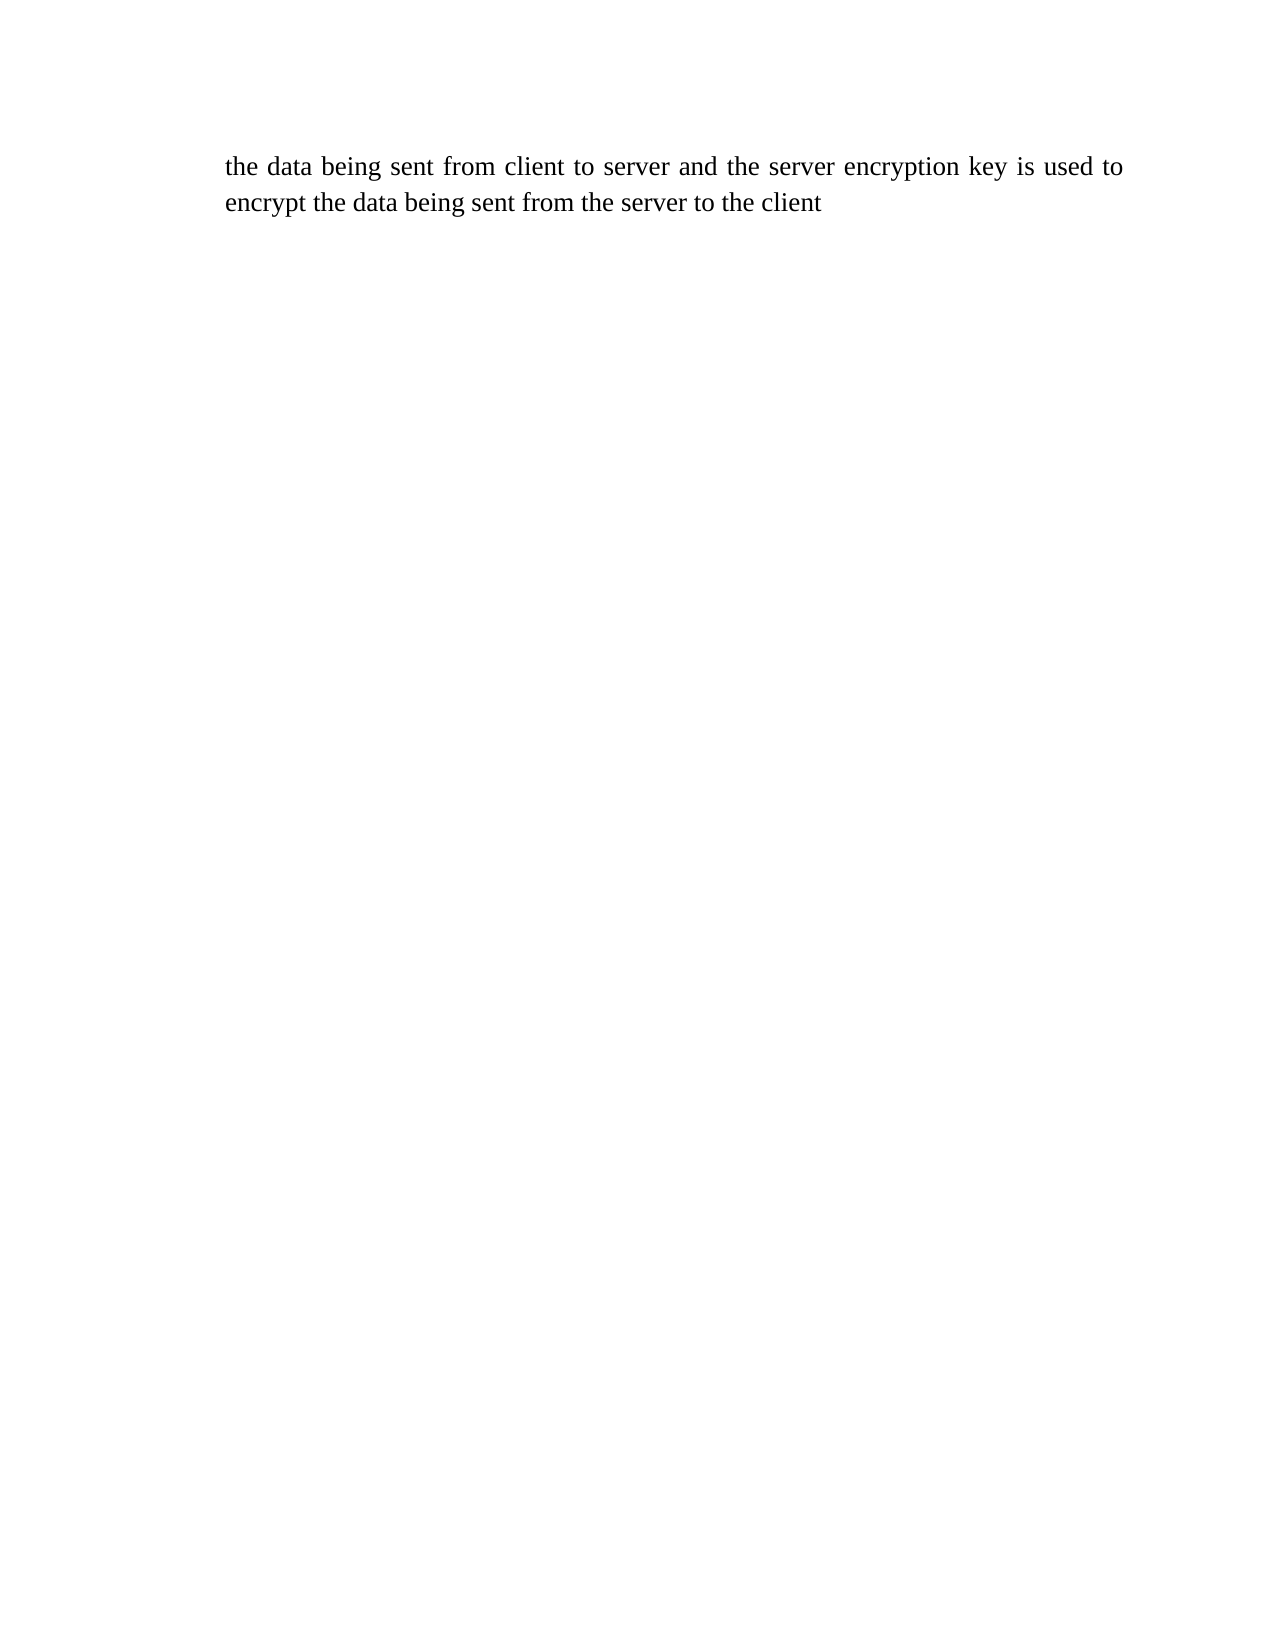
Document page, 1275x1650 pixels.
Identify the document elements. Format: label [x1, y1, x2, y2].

list [225, 150, 1125, 217]
